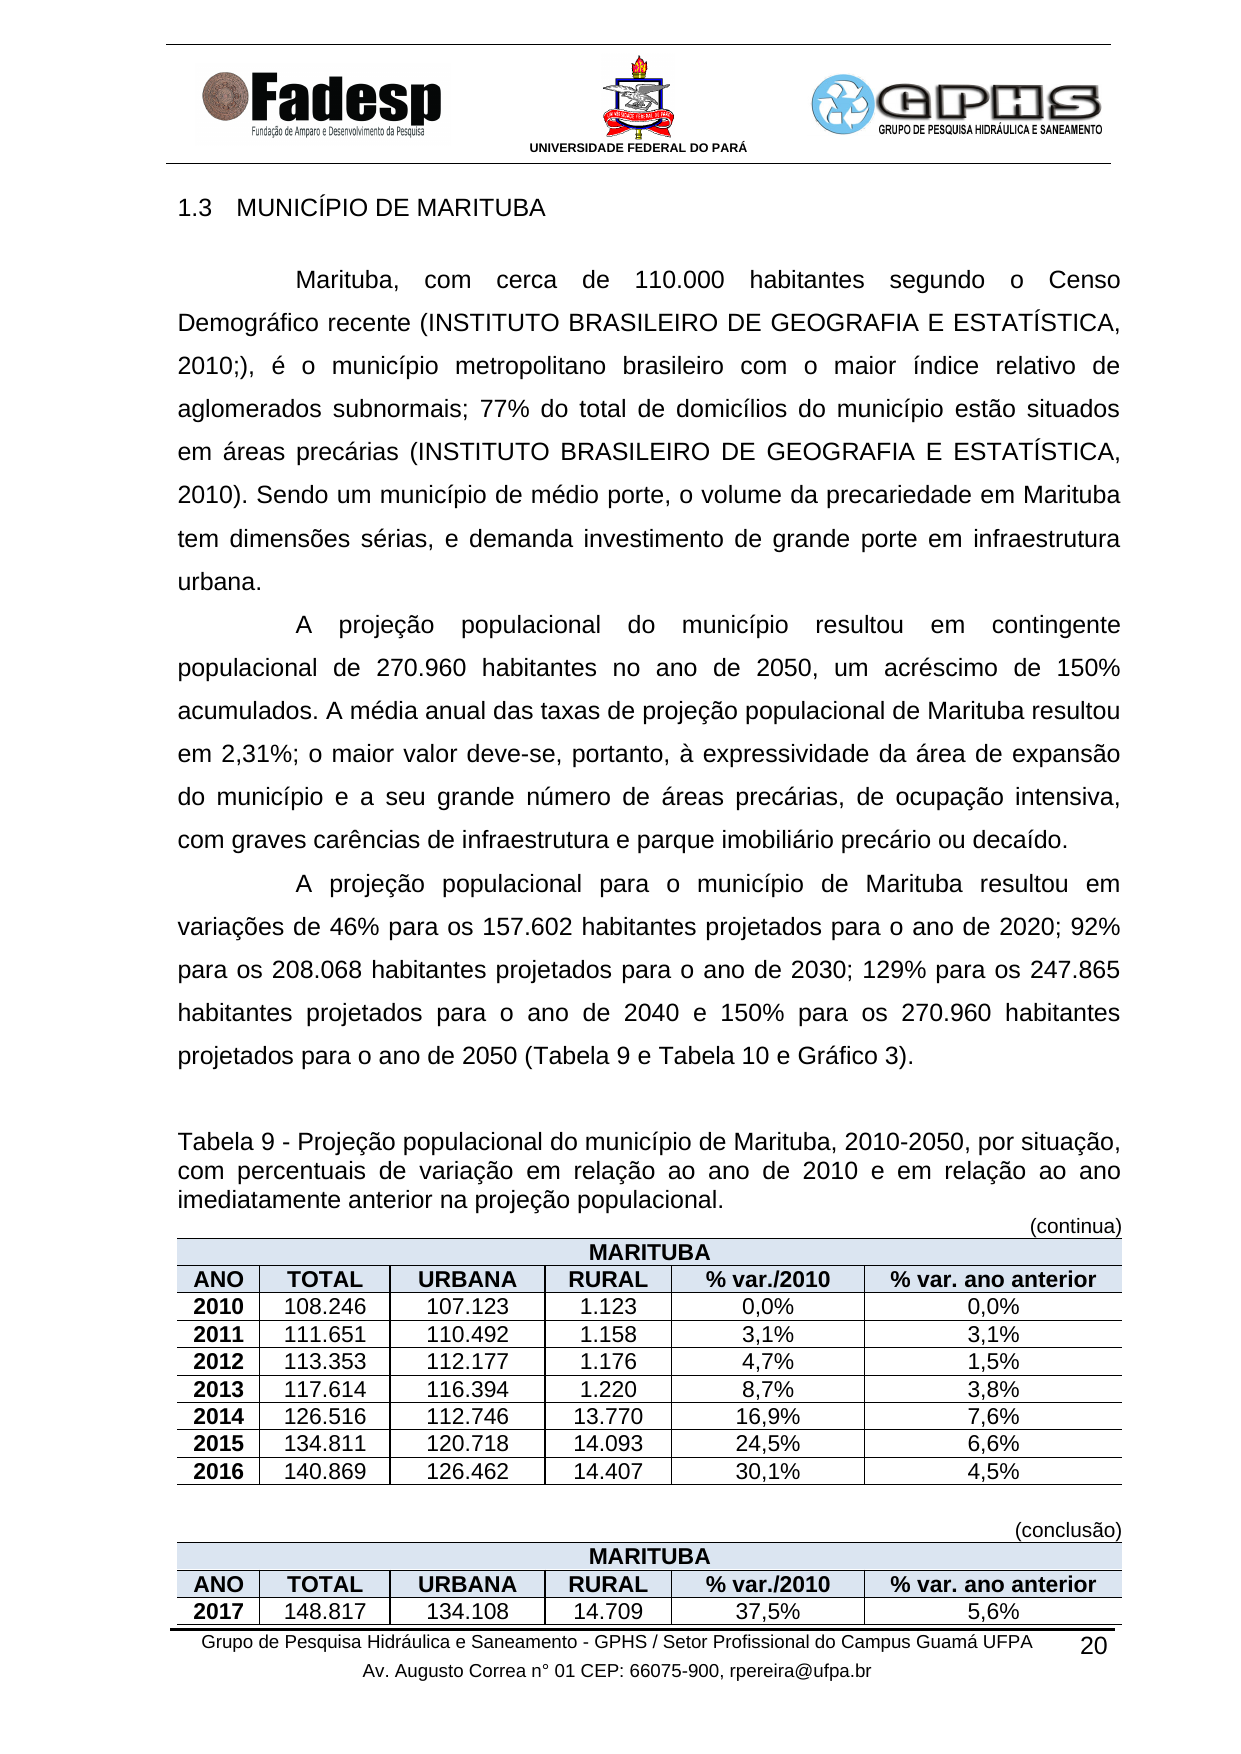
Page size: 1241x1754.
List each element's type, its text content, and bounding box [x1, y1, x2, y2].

table_cell 3,8% [865, 1376, 1122, 1402]
table_header MARITUBA [177, 1543, 1122, 1569]
table_cell 4,7% [672, 1348, 864, 1374]
table_cell ANO [177, 1571, 259, 1597]
table_cell TOTAL [260, 1571, 389, 1597]
table_cell ANO [177, 1266, 259, 1292]
table_cell 24,5% [672, 1430, 864, 1457]
table_cell % var. ano anterior [865, 1266, 1122, 1292]
table_cell URBANA [391, 1266, 544, 1292]
table_cell % var./2010 [672, 1571, 864, 1597]
table_cell 110.492 [391, 1321, 544, 1347]
table_cell 1.220 [546, 1376, 671, 1402]
table_cell 148.817 [260, 1598, 389, 1624]
list A projeção populacional do município resultou em contingente populacional de 270.960 habitantes no ano de 2050, um acréscimo de 150% acumulados. A média anual das taxas de projeção populacional de Marituba resultou em 2,31%; o maior valor deve-se, portanto, à expressividade da área de expansão do município e a seu grande número de áreas precárias, de ocupação intensiva, com graves carências de infraestrutura e parque imobiliário precário ou decaído. [177, 610, 1122, 854]
table_cell 7,6% [865, 1403, 1122, 1429]
table_cell RURAL [546, 1571, 671, 1597]
text (conclusão) [177, 1518, 1122, 1542]
table_cell 1,5% [865, 1348, 1122, 1374]
picture [807, 73, 1108, 136]
table_cell 1.158 [546, 1321, 671, 1347]
table_cell 2016 [177, 1458, 259, 1484]
table_cell 2017 [177, 1598, 259, 1624]
table_cell 113.353 [260, 1348, 389, 1374]
table_cell 111.651 [260, 1321, 389, 1347]
table_cell 2015 [177, 1430, 259, 1457]
table_cell 3,1% [865, 1321, 1122, 1347]
table_cell 2013 [177, 1376, 259, 1402]
table_cell 107.123 [391, 1293, 544, 1320]
table_cell 134.108 [391, 1598, 544, 1624]
table_cell 1.176 [546, 1348, 671, 1374]
table_cell 112.177 [391, 1348, 544, 1374]
table_cell 1.123 [546, 1293, 671, 1320]
table_cell 116.394 [391, 1376, 544, 1402]
table_cell 140.869 [260, 1458, 389, 1484]
table_cell 0,0% [672, 1293, 864, 1320]
table_cell 30,1% [672, 1458, 864, 1484]
table_cell 5,6% [865, 1598, 1122, 1624]
table_cell 13.770 [546, 1403, 671, 1429]
table_cell 112.746 [391, 1403, 544, 1429]
table_cell 2010 [177, 1293, 259, 1320]
picture [601, 53, 676, 141]
table_cell 37,5% [672, 1598, 864, 1624]
table_cell 8,7% [672, 1376, 864, 1402]
table_cell 0,0% [865, 1293, 1122, 1320]
table_cell 2011 [177, 1321, 259, 1347]
picture [195, 63, 452, 146]
table_cell 126.462 [391, 1458, 544, 1484]
subtitle MUNICÍPIO DE MARITUBA [177, 193, 1122, 222]
table_cell 108.246 [260, 1293, 389, 1320]
table_cell 2014 [177, 1403, 259, 1429]
table_header MARITUBA [177, 1239, 1122, 1265]
table_cell TOTAL [260, 1266, 389, 1292]
text (continua) [177, 1213, 1122, 1237]
list Marituba, com cerca de 110.000 habitantes segundo o Censo Demográfico recente (INSTITUTO BRASILEIRO DE GEOGRAFIA E ESTATÍSTICA, 2010;), é o município metropolitano brasileiro com o maior índice relativo de aglomerados subnormais; 77% do total de domicílios do município estão situados em áreas precárias (INSTITUTO BRASILEIRO DE GEOGRAFIA E ESTATÍSTICA, 2010). Sendo um município de médio porte, o volume da precariedade em Marituba tem dimensões sérias, e demanda investimento de grande porte em infraestrutura urbana. [177, 265, 1122, 595]
table_cell 6,6% [865, 1430, 1122, 1457]
table_cell 2012 [177, 1348, 259, 1374]
table_cell 14.093 [546, 1430, 671, 1457]
table_cell 14.709 [546, 1598, 671, 1624]
table_cell 126.516 [260, 1403, 389, 1429]
table_cell 120.718 [391, 1430, 544, 1457]
table_cell 4,5% [865, 1458, 1122, 1484]
table_cell % var. ano anterior [865, 1571, 1122, 1597]
table_cell 14.407 [546, 1458, 671, 1484]
table_cell 3,1% [672, 1321, 864, 1347]
table_cell 16,9% [672, 1403, 864, 1429]
table_cell 134.811 [260, 1430, 389, 1457]
table_cell 117.614 [260, 1376, 389, 1402]
list A projeção populacional para o município de Marituba resultou em variações de 46% para os 157.602 habitantes projetados para o ano de 2020; 92% para os 208.068 habitantes projetados para o ano de 2030; 129% para os 247.865 habitantes projetados para o ano de 2040 e 150% para os 270.960 habitantes projetados para o ano de 2050 (Tabela 9 e Tabela 10 e Gráfico 3). [177, 868, 1122, 1070]
table_cell RURAL [546, 1266, 671, 1292]
table_cell URBANA [391, 1571, 544, 1597]
table_cell % var./2010 [672, 1266, 864, 1292]
